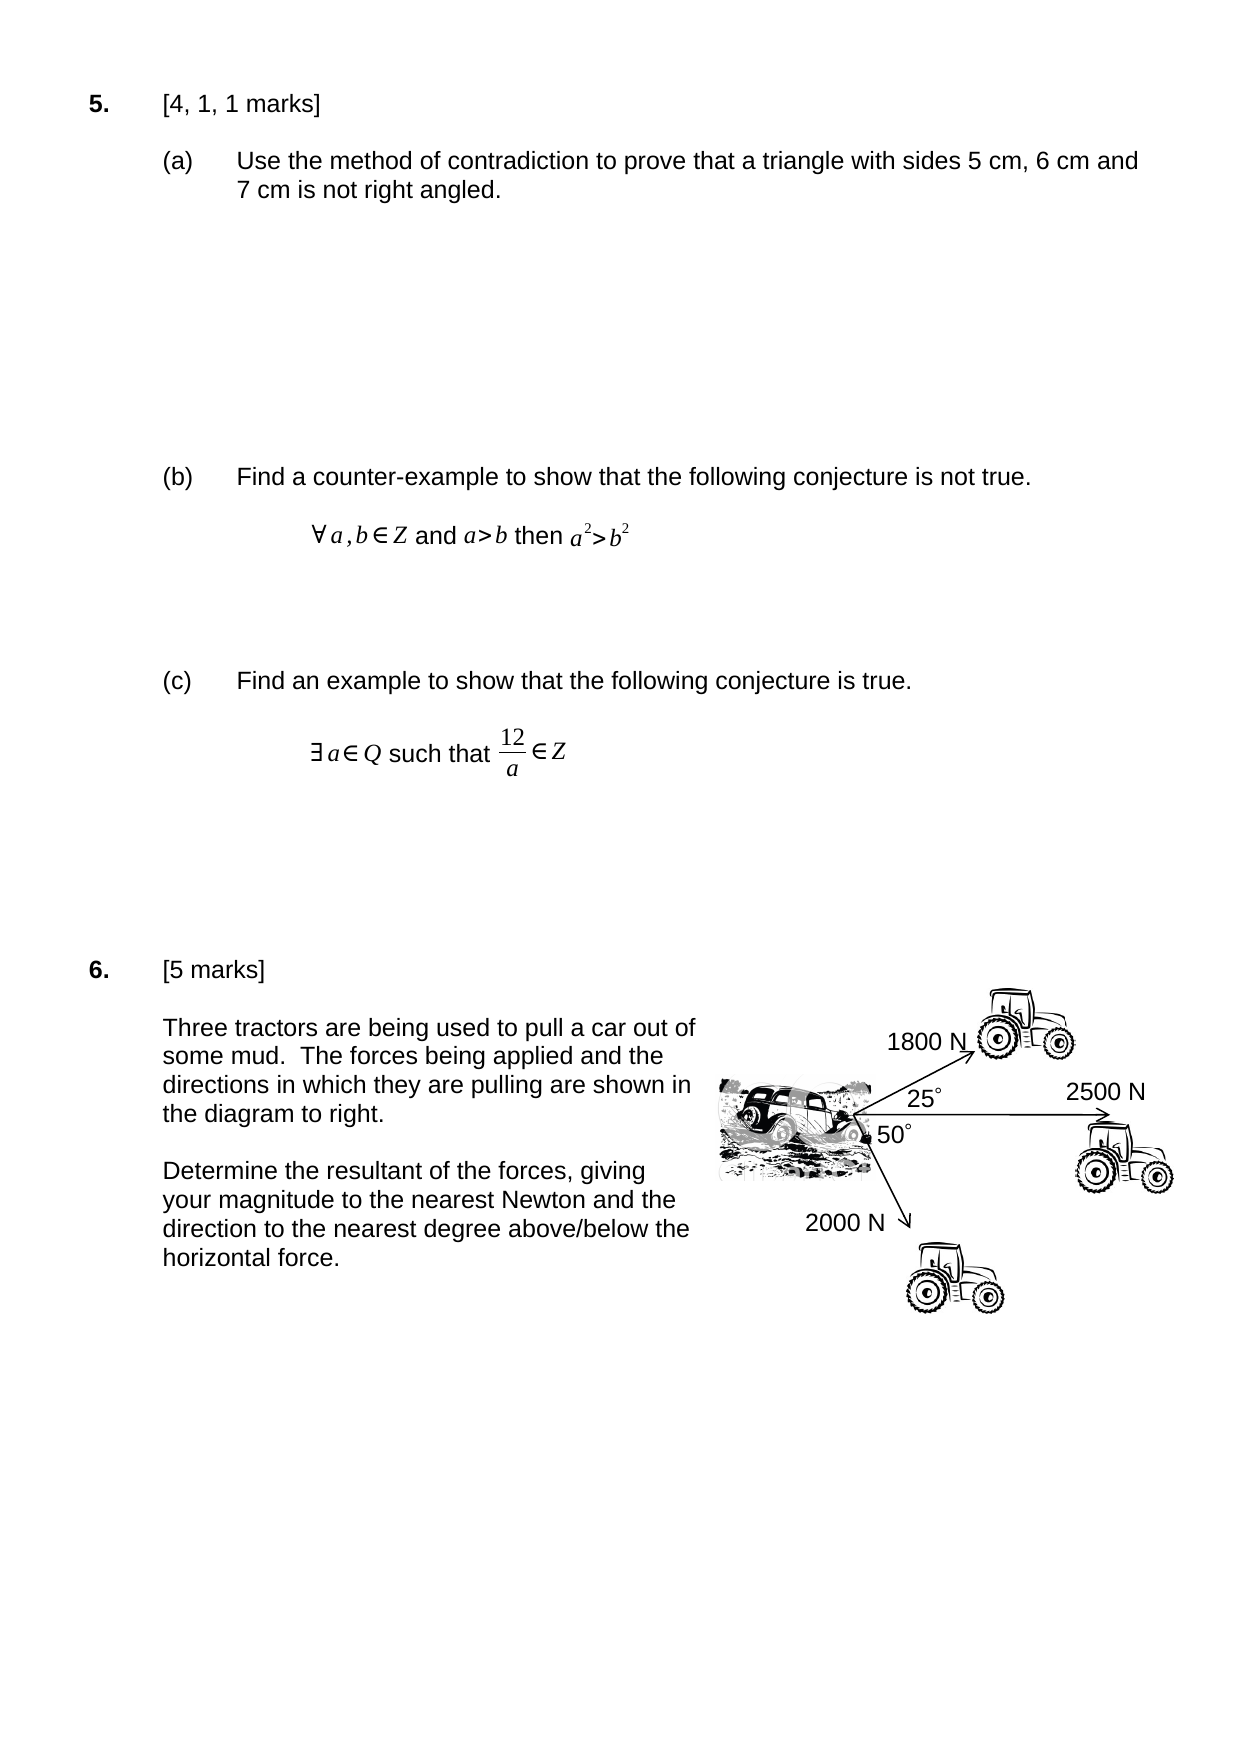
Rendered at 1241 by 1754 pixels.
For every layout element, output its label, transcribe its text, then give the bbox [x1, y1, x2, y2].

picture [1075, 1121, 1174, 1194]
picture [977, 988, 1076, 1060]
text 5. [4, 1, 1 marks] [89, 89, 1152, 117]
picture [715, 1074, 876, 1181]
text (a) Use the method of contradiction to prove that a triangle with sides 5 cm, 6 cm and 7 cm is not right angled. [162, 146, 1152, 204]
text 6. [5 marks] [89, 955, 1152, 984]
text Three tractors are being used to pull a car out of some mud. The forces being applied and the directions in which they are pulling are shown in the diagram to right. [89, 1012, 1152, 1127]
text (c) Find an example to show that the following conjecture is true. [162, 666, 1152, 695]
text and then [162, 520, 1152, 551]
picture [856, 1116, 876, 1156]
picture [906, 1242, 1005, 1314]
text (b) Find a counter-example to show that the following conjecture is not true. [162, 462, 1152, 491]
text such that [162, 723, 1152, 782]
text Determine the resultant of the forces, giving your magnitude to the nearest Newton and the direction to the nearest degree above/below the horizontal force. [89, 1156, 1152, 1271]
picture [860, 1105, 876, 1113]
